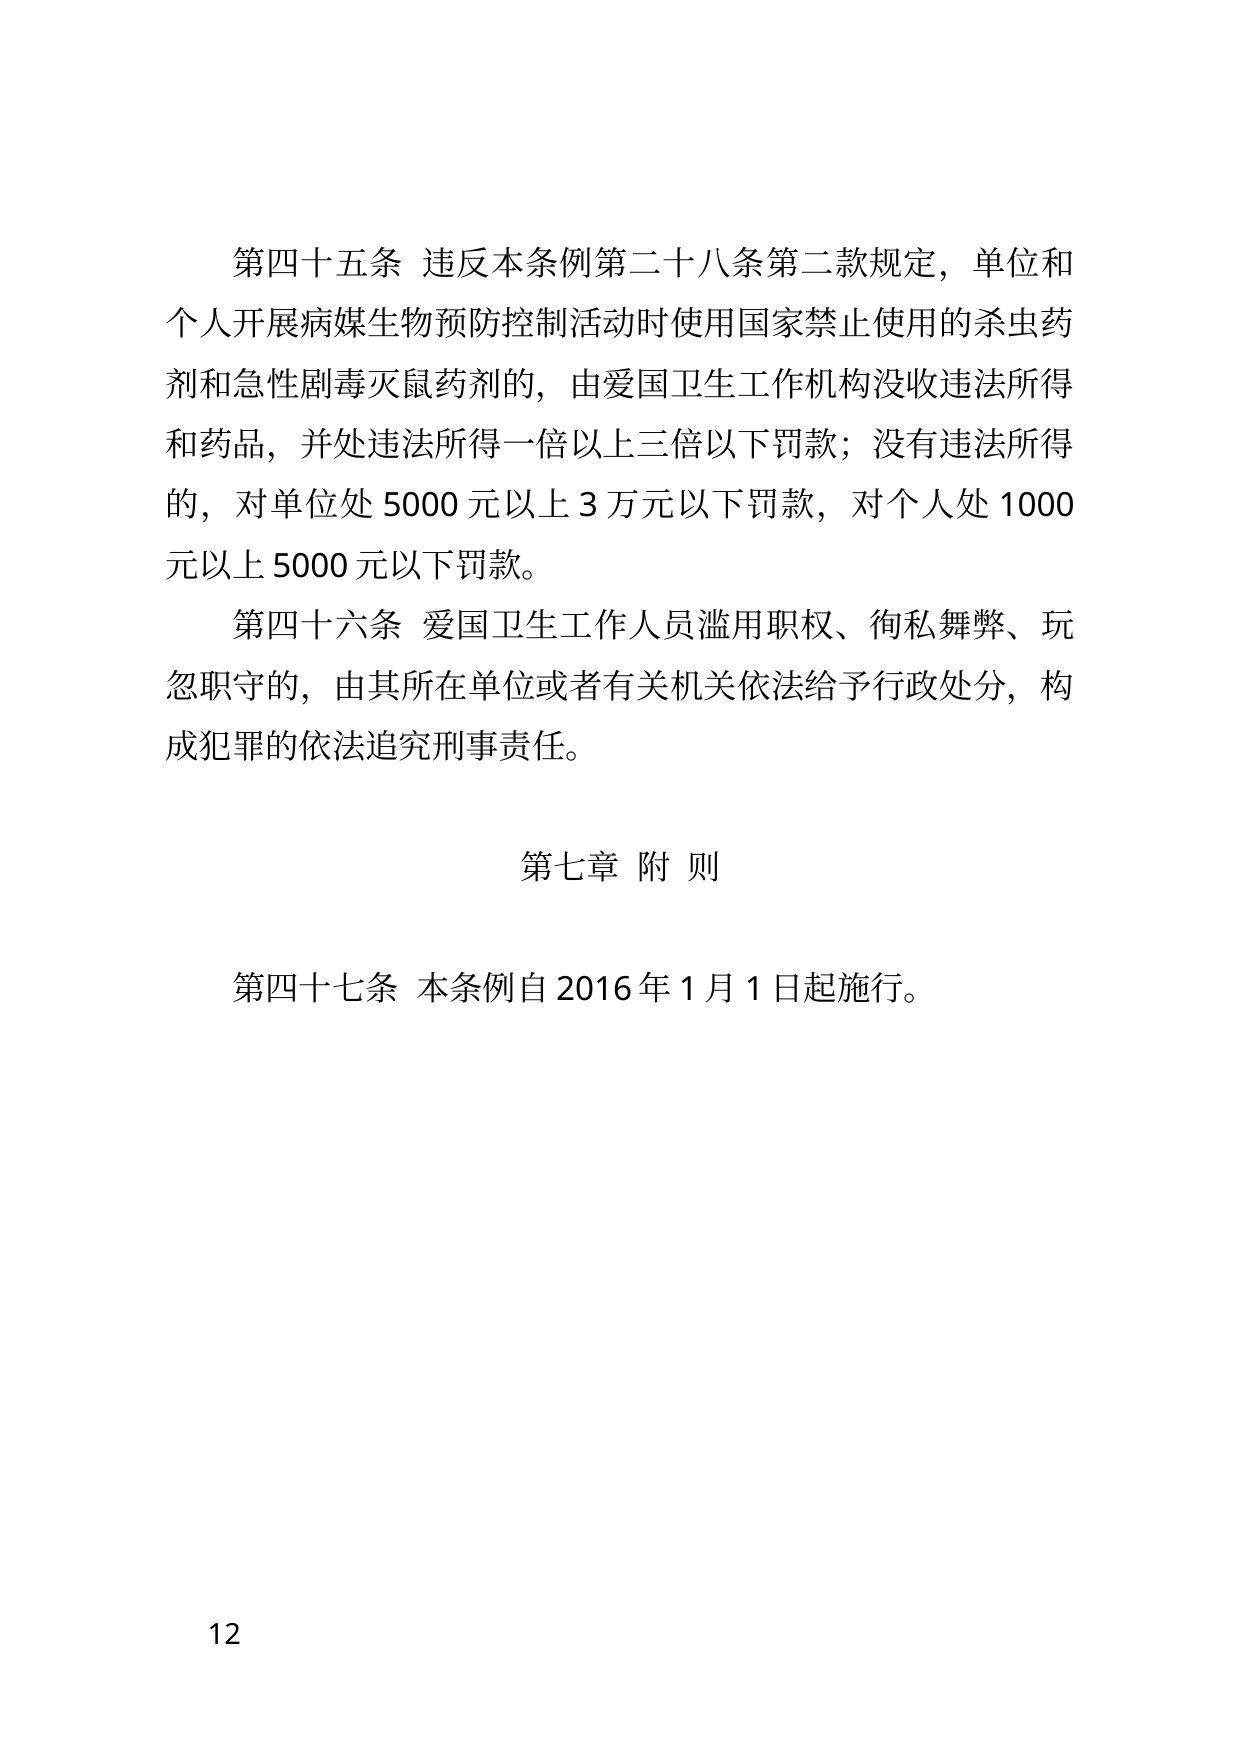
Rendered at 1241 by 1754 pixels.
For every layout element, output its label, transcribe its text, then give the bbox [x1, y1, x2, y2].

text 第四十五条 违反本条例第二十八条第二款规定，单位和个人开展病媒生物预防控制活动时使用国家禁止使用的杀虫药剂和急性剧毒灭鼠药剂的，由爱国卫生工作机构没收违法所得和药品，并处违法所得一倍以上三倍以下罚款；没有违法所得的，对单位处5000元以上3万元以下罚款，对个人处1000元以上5000元以下罚款。 [165, 224, 1075, 587]
text 第四十七条 本条例自2016年1月1日起施行。 [165, 949, 1075, 1010]
text 第七章 附 则 [165, 829, 1075, 889]
text 第四十六条 爱国卫生工作人员滥用职权、徇私舞弊、玩忽职守的，由其所在单位或者有关机关依法给予行政处分，构成犯罪的依法追究刑事责任。 [165, 587, 1075, 768]
